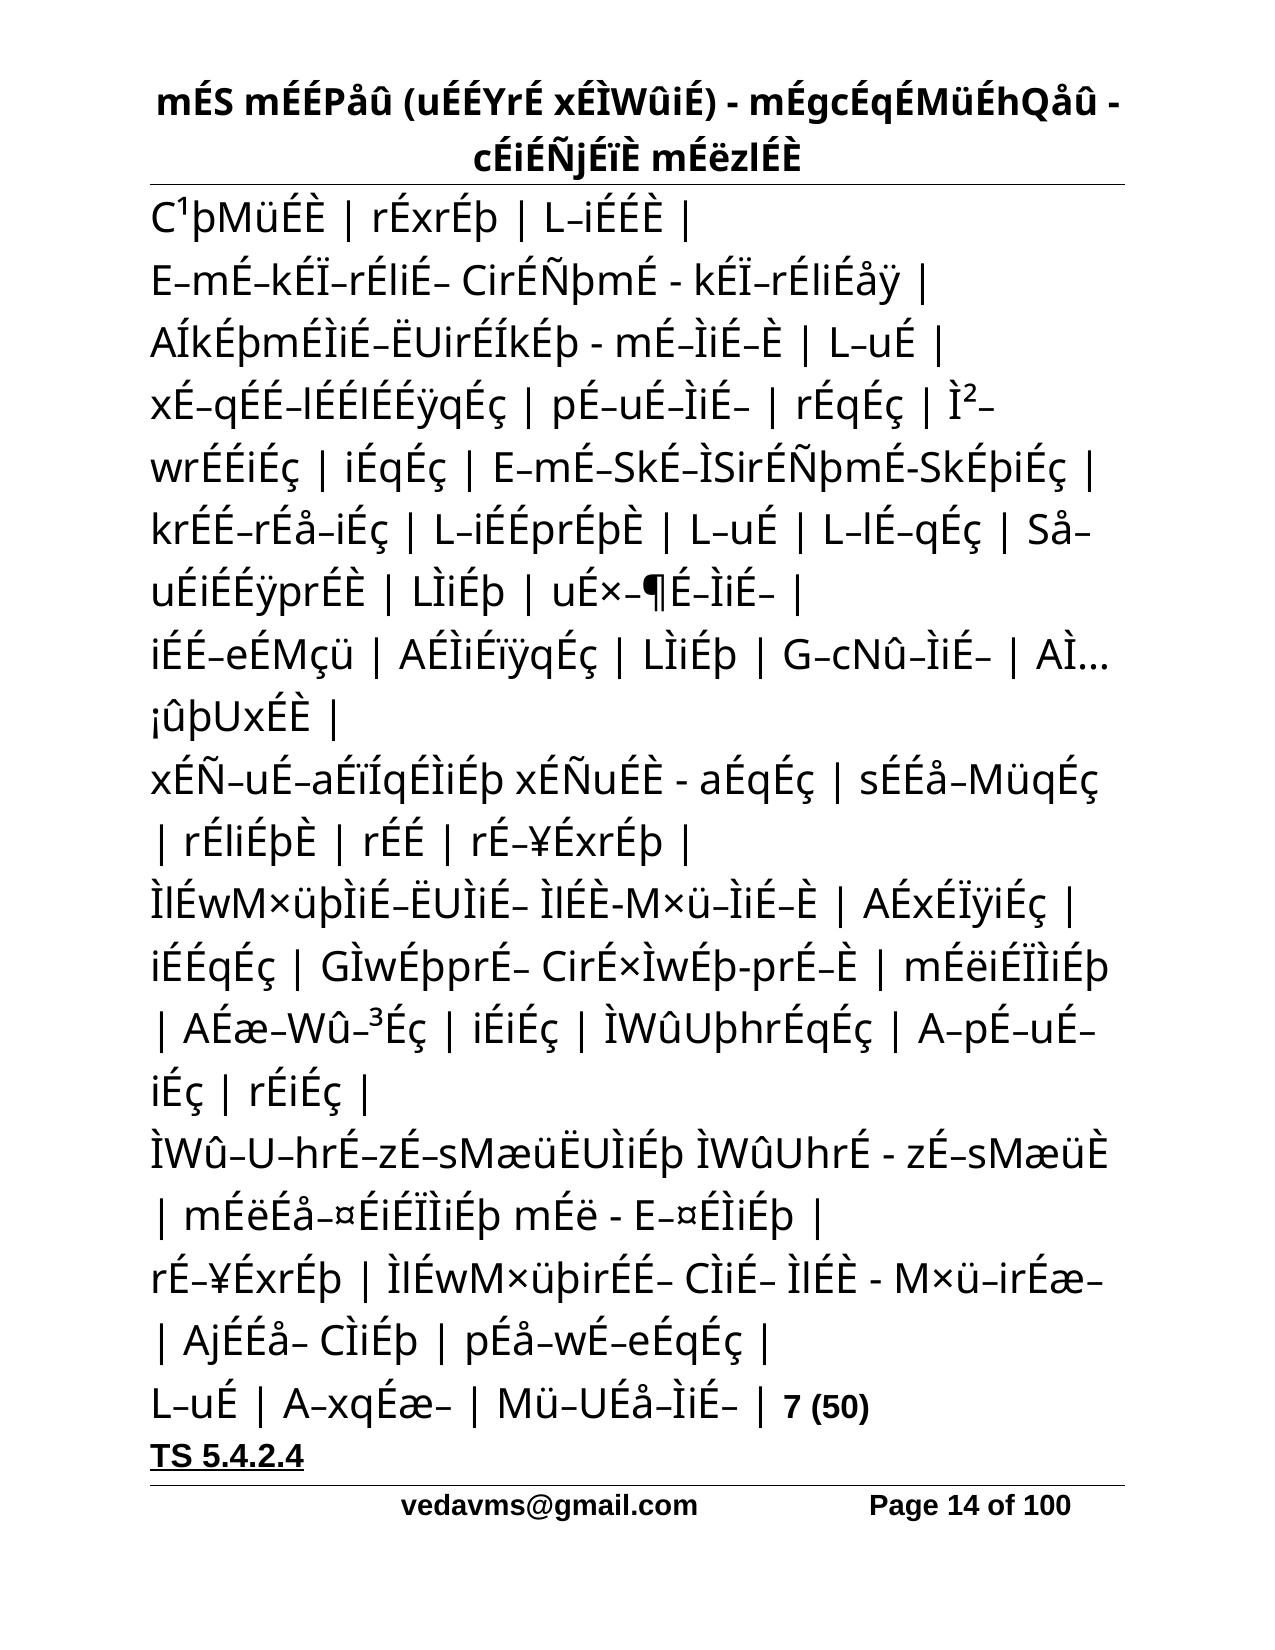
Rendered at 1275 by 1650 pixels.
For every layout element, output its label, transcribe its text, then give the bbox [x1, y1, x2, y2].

text AÍkÉþmÉ¦ÉÏ–ËUirÉÍkÉþ - mÉ–¦ÉÏ–È | lÉÉqÉþ | C¹þMüÉÈ | rÉxrÉþ | L–iÉÉÈ | [150, 188, 1125, 245]
text ÌWû–U–hrÉ–zÉ–sMæüËUÌiÉþ ÌWûUhrÉ - zÉ–sMæüÈ | mÉëÉå–¤ÉiÉÏÌiÉþ mÉë - E–¤ÉÌiÉþ | [150, 1124, 1125, 1243]
text xÉÑ–uÉ–aÉïÍqÉÌiÉþ xÉÑuÉÈ - aÉqÉç | sÉÉå–MüqÉç | rÉliÉþÈ | rÉÉ | rÉ–¥ÉxrÉþ | [150, 749, 1125, 869]
text L–uÉ | A–xqÉæ– | Mü–UÉå–ÌiÉ– | 7 (50) [150, 1373, 1125, 1430]
text iÉÉ–eÉMçü | AÉÌiÉïÿqÉç | LÌiÉþ | G–cNû–ÌiÉ– | AÌ…¡ûþUxÉÈ | [150, 625, 1125, 744]
text xÉ–qÉÉ–lÉÉlÉÉÿqÉç | pÉ–uÉ–ÌiÉ– | rÉqÉç | Ì²–wrÉÉiÉç | iÉqÉç | E–mÉ–SkÉ–ÌSirÉÑþmÉ-SkÉþiÉç | krÉÉ–rÉå–iÉç | L–iÉÉprÉþÈ | L–uÉ | L–lÉ–qÉç | Så–uÉiÉÉÿprÉÈ | LÌiÉþ | uÉ×–¶É–ÌiÉ– | [150, 375, 1125, 619]
text ÌlÉwM×üþÌiÉ–ËUÌiÉ– ÌlÉÈ-M×ü–ÌiÉ–È | AÉxÉÏÿiÉç | iÉÉqÉç | GÌwÉþprÉ– CirÉ×ÌwÉþ-prÉ–È | mÉëiÉÏÌiÉþ | AÉæ–Wû–³Éç | iÉiÉç | ÌWûUþhrÉqÉç | A–pÉ–uÉ–iÉç | rÉiÉç | [150, 874, 1125, 1118]
text E–mÉ–kÉÏ–rÉliÉ– CirÉÑþmÉ - kÉÏ–rÉliÉåÿ | AÍkÉþmÉÌiÉ–ËUirÉÍkÉþ - mÉ–ÌiÉ–È | L–uÉ | [150, 250, 1125, 369]
text TS 5.4.2.4 [150, 1436, 1125, 1474]
text rÉ–¥ÉxrÉþ | ÌlÉwM×üþirÉÉ– CÌiÉ– ÌlÉÈ - M×ü–irÉæ– | AjÉÉå– CÌiÉþ | pÉå–wÉ–eÉqÉç | [150, 1249, 1125, 1368]
